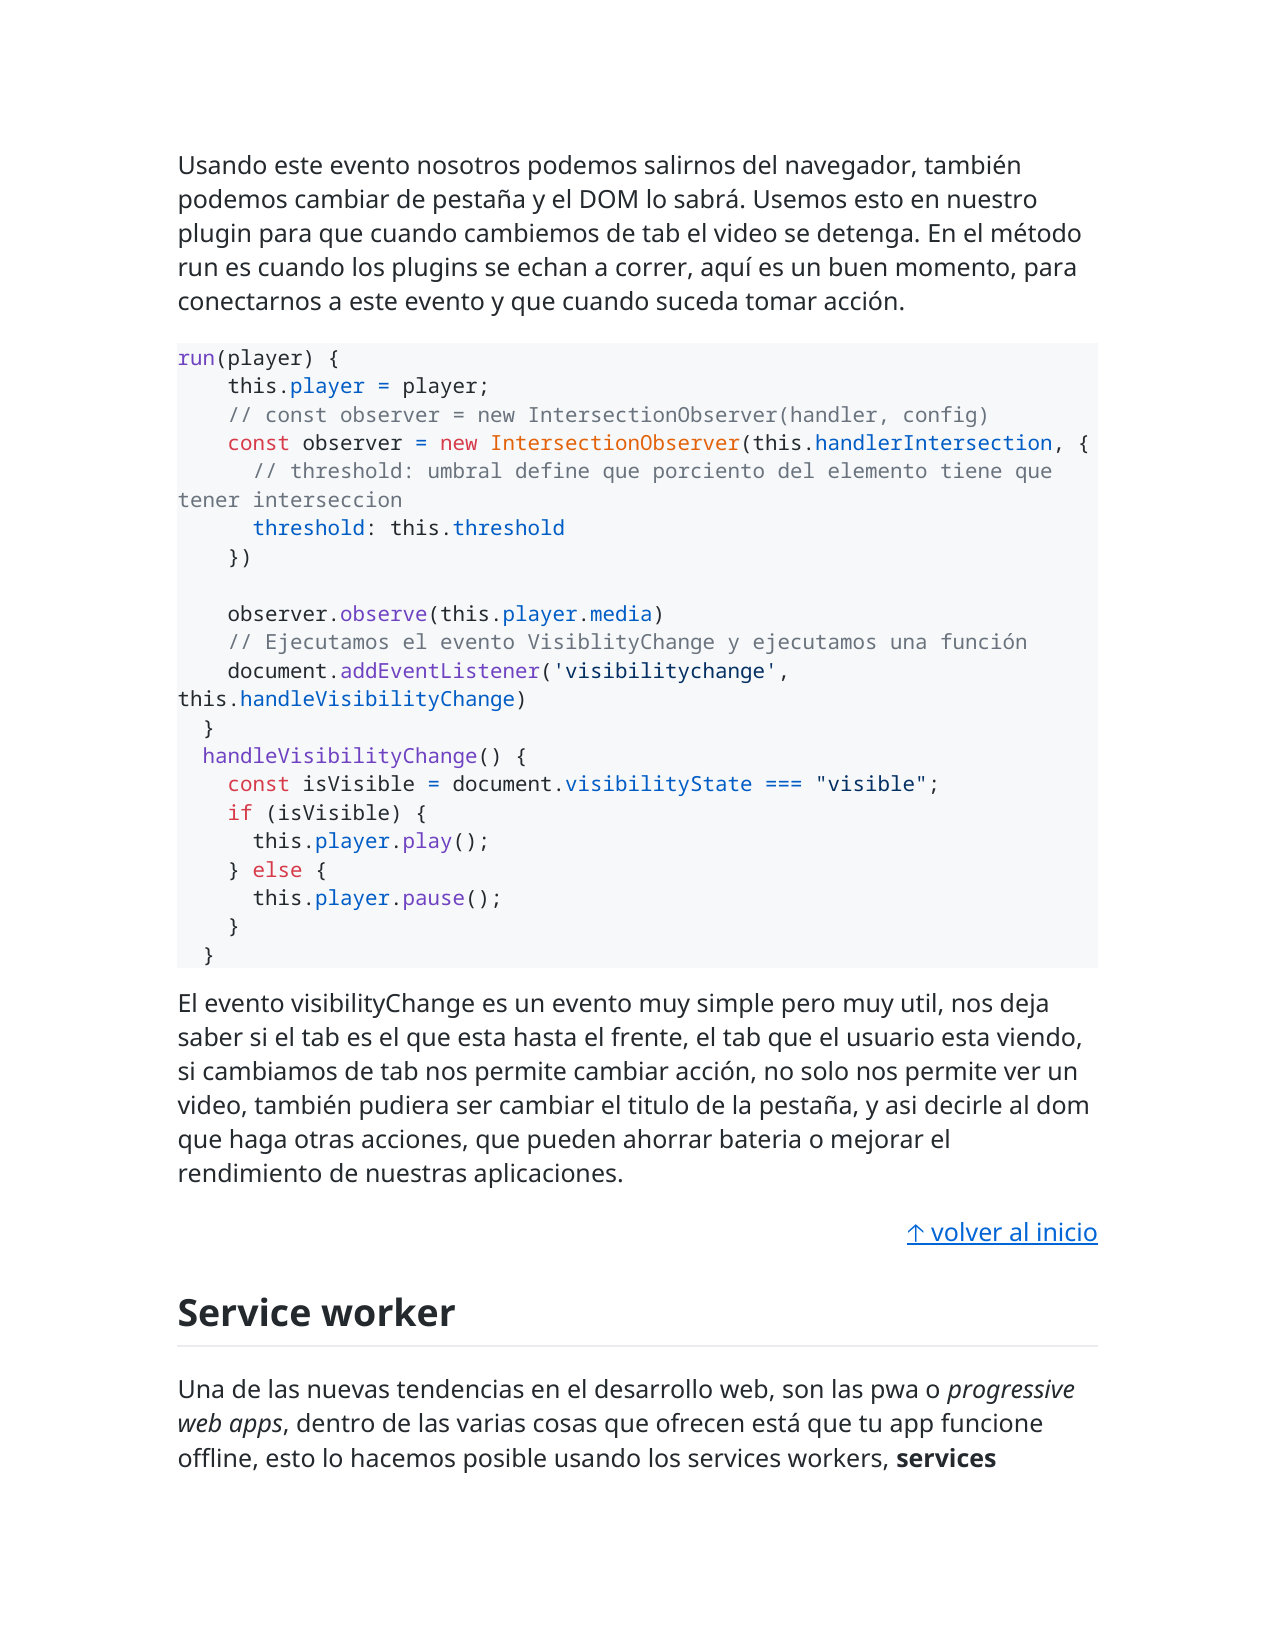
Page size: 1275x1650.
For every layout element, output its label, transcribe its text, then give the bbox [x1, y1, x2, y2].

text }) [177, 542, 1098, 570]
text this.player.play(); [177, 826, 1098, 855]
text } [177, 912, 1098, 940]
text // const observer = new IntersectionObserver(handler, config) [177, 400, 1098, 428]
text Service worker [177, 1286, 1098, 1345]
text this.player.pause(); [177, 883, 1098, 912]
text this.player = player; [177, 371, 1098, 400]
text const observer = new IntersectionObserver(this.handlerIntersection, { [177, 428, 1098, 457]
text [177, 1372, 1098, 1474]
text handleVisibilityChange() { [177, 741, 1098, 769]
text threshold: this.threshold [177, 513, 1098, 542]
text } [177, 940, 1098, 968]
text const isVisible = document.visibilityState === "visible"; [177, 769, 1098, 798]
text // Ejecutamos el evento VisiblityChange y ejecutamos una función [177, 627, 1098, 656]
text Usando este evento nosotros podemos salirnos del navegador, también podemos cambiar de pestaña y el DOM lo sabrá. Usemos esto en nuestro plugin para que cuando cambiemos de tab el video se detenga. En el método run es cuando los plugins se echan a correr, aquí es un buen momento, para conectarnos a este evento y que cuando suceda tomar acción. [177, 148, 1098, 318]
text } else { [177, 855, 1098, 883]
text if (isVisible) { [177, 798, 1098, 826]
text document.addEventListener('visibilitychange', this.handleVisibilityChange) [177, 656, 1098, 713]
text } [177, 713, 1098, 741]
text observer.observe(this.player.media) [177, 599, 1098, 627]
text // threshold: umbral define que porciento del elemento tiene que tener interseccion [177, 457, 1098, 513]
text run(player) { [177, 343, 1098, 371]
text 🡡 volver al inicio [177, 1214, 1098, 1249]
text El evento visibilityChange es un evento muy simple pero muy util, nos deja saber si el tab es el que esta hasta el frente, el tab que el usuario esta viendo, si cambiamos de tab nos permite cambiar acción, no solo nos permite ver un video, también pudiera ser cambiar el titulo de la pestaña, y asi decirle al dom que haga otras acciones, que pueden ahorrar bateria o mejorar el rendimiento de nuestras aplicaciones. [177, 985, 1098, 1189]
